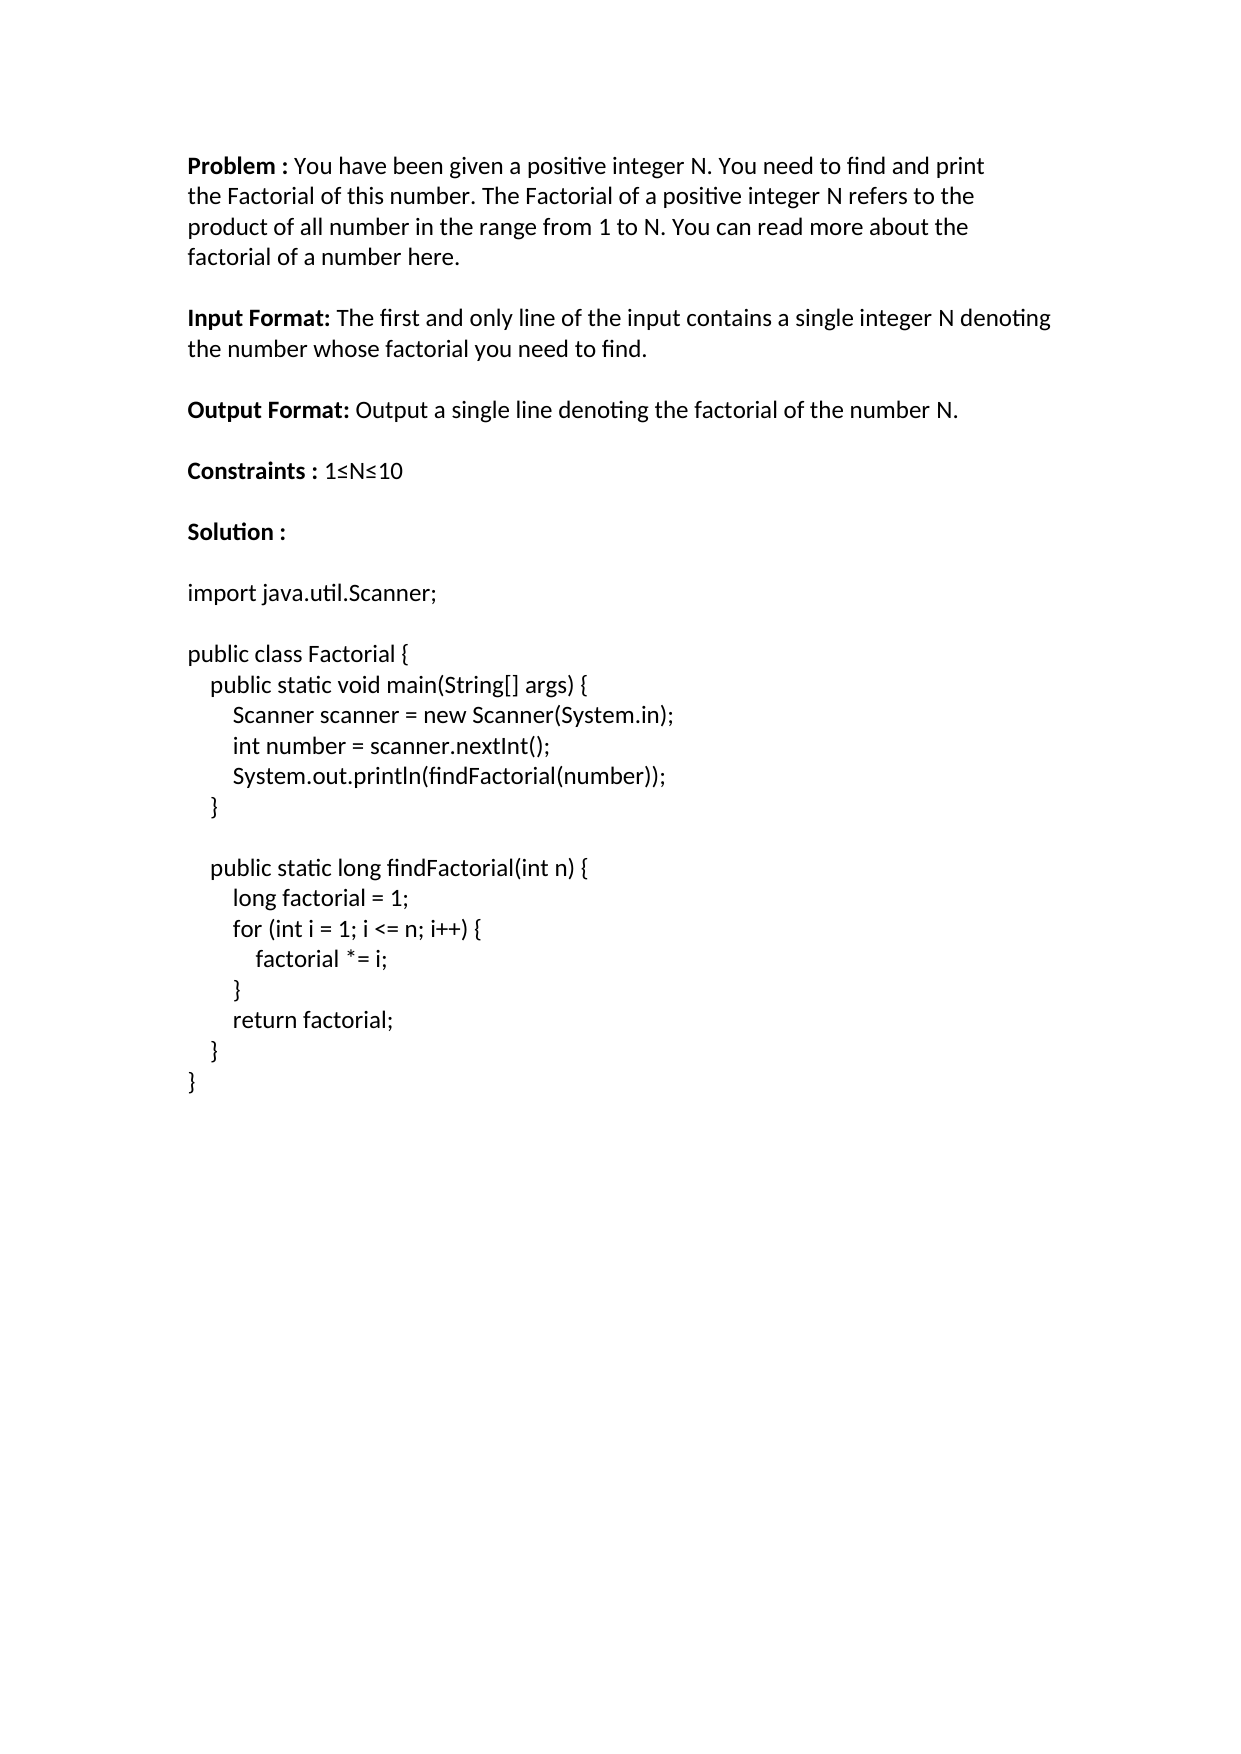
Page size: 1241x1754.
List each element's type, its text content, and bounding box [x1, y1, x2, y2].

text factorial *= i; [187, 943, 1053, 974]
text Solution : [187, 516, 1053, 547]
text } [187, 974, 1053, 1004]
text } [187, 1066, 1053, 1096]
text int number = scanner.nextInt(); [187, 730, 1053, 760]
text public class Factorial { [187, 638, 1053, 669]
text import java.util.Scanner; [187, 577, 1053, 608]
text System.out.println(findFactorial(number)); [187, 760, 1053, 791]
text Problem : You have been given a positive integer N. You need to find and print the Factorial of this number. The Factorial of a positive integer N refers to the product of all number in the range from 1 to N. You can read more about the factorial of a number here. [187, 150, 1053, 272]
text } [187, 1035, 1053, 1066]
text Scanner scanner = new Scanner(System.in); [187, 699, 1053, 730]
text public static void main(String[] args) { [187, 669, 1053, 699]
text Output Format: Output a single line denoting the factorial of the number N. [187, 394, 1053, 425]
text } [187, 791, 1053, 821]
text public static long findFactorial(int n) { [187, 852, 1053, 882]
text Input Format: The first and only line of the input contains a single integer N denoting the number whose factorial you need to find. [187, 303, 1053, 364]
text Constraints : 1≤N≤10 [187, 455, 1053, 486]
text for (int i = 1; i <= n; i++) { [187, 913, 1053, 943]
text return factorial; [187, 1004, 1053, 1035]
text long factorial = 1; [187, 882, 1053, 913]
